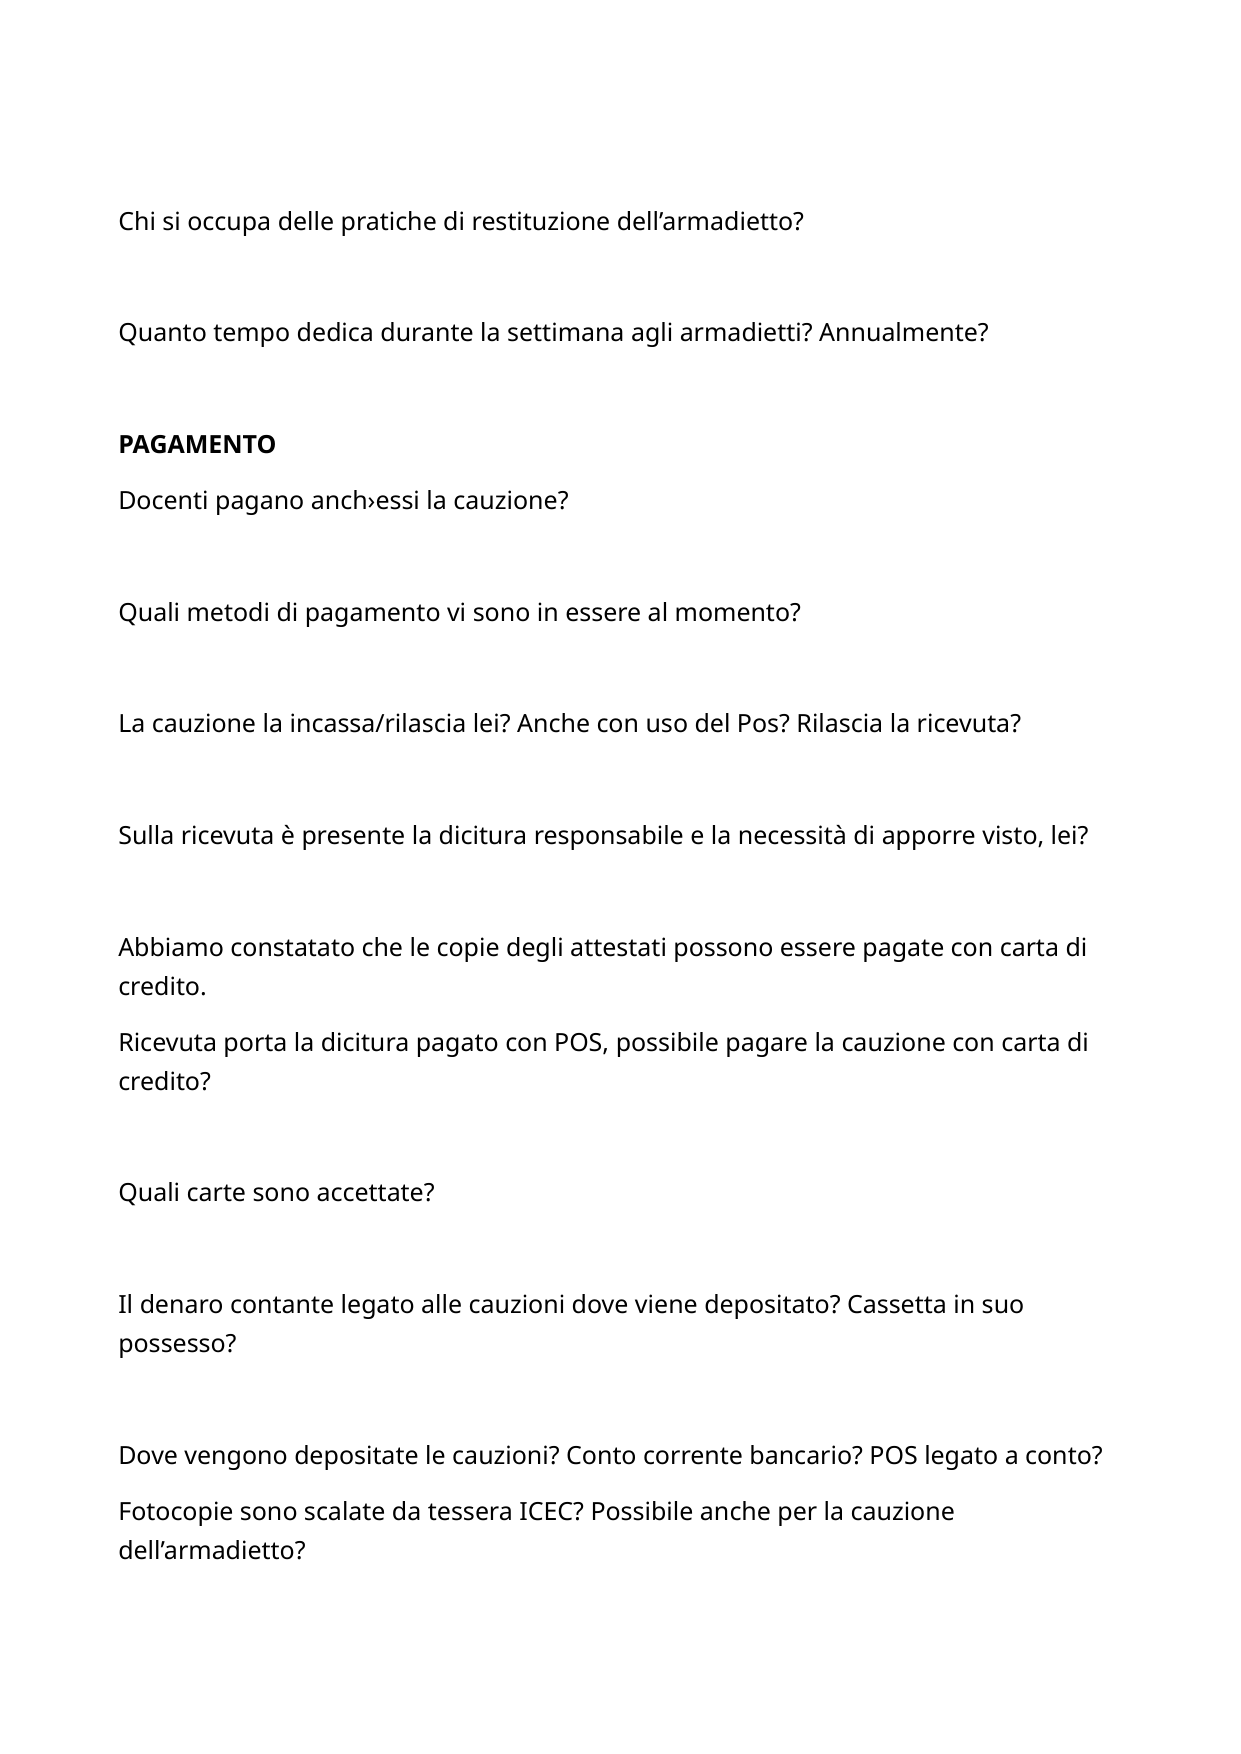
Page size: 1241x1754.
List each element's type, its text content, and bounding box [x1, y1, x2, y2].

text Sulla ricevuta è presente la dicitura responsabile e la necessità di apporre visto, lei? [118, 818, 1122, 852]
text Docenti pagano anch›essi la cauzione? [118, 483, 1122, 517]
text Il denaro contante legato alle cauzioni dove viene depositato? Cassetta in suo possesso? [118, 1287, 1122, 1360]
text La cauzione la incassa/rilascia lei? Anche con uso del Pos? Rilascia la ricevuta? [118, 706, 1122, 740]
text Ricevuta porta la dicitura pagato con POS, possibile pagare la cauzione con carta di credito? [118, 1024, 1122, 1097]
text Quanto tempo dedica durante la settimana agli armadietti? Annualmente? [118, 315, 1122, 349]
text Quali metodi di pagamento vi sono in essere al momento? [118, 594, 1122, 628]
text PAGAMENTO [118, 427, 1122, 461]
text Chi si occupa delle pratiche di restituzione dell’armadietto? [118, 203, 1122, 237]
text Abbiamo constatato che le copie degli attestati possono essere pagate con carta di credito. [118, 929, 1122, 1002]
text Fotocopie sono scalate da tessera ICEC? Possibile anche per la cauzione dell’armadietto? [118, 1493, 1122, 1567]
text Quali carte sono accettate? [118, 1175, 1122, 1209]
text Dove vengono depositate le cauzioni? Conto corrente bancario? POS legato a conto? [118, 1438, 1122, 1472]
